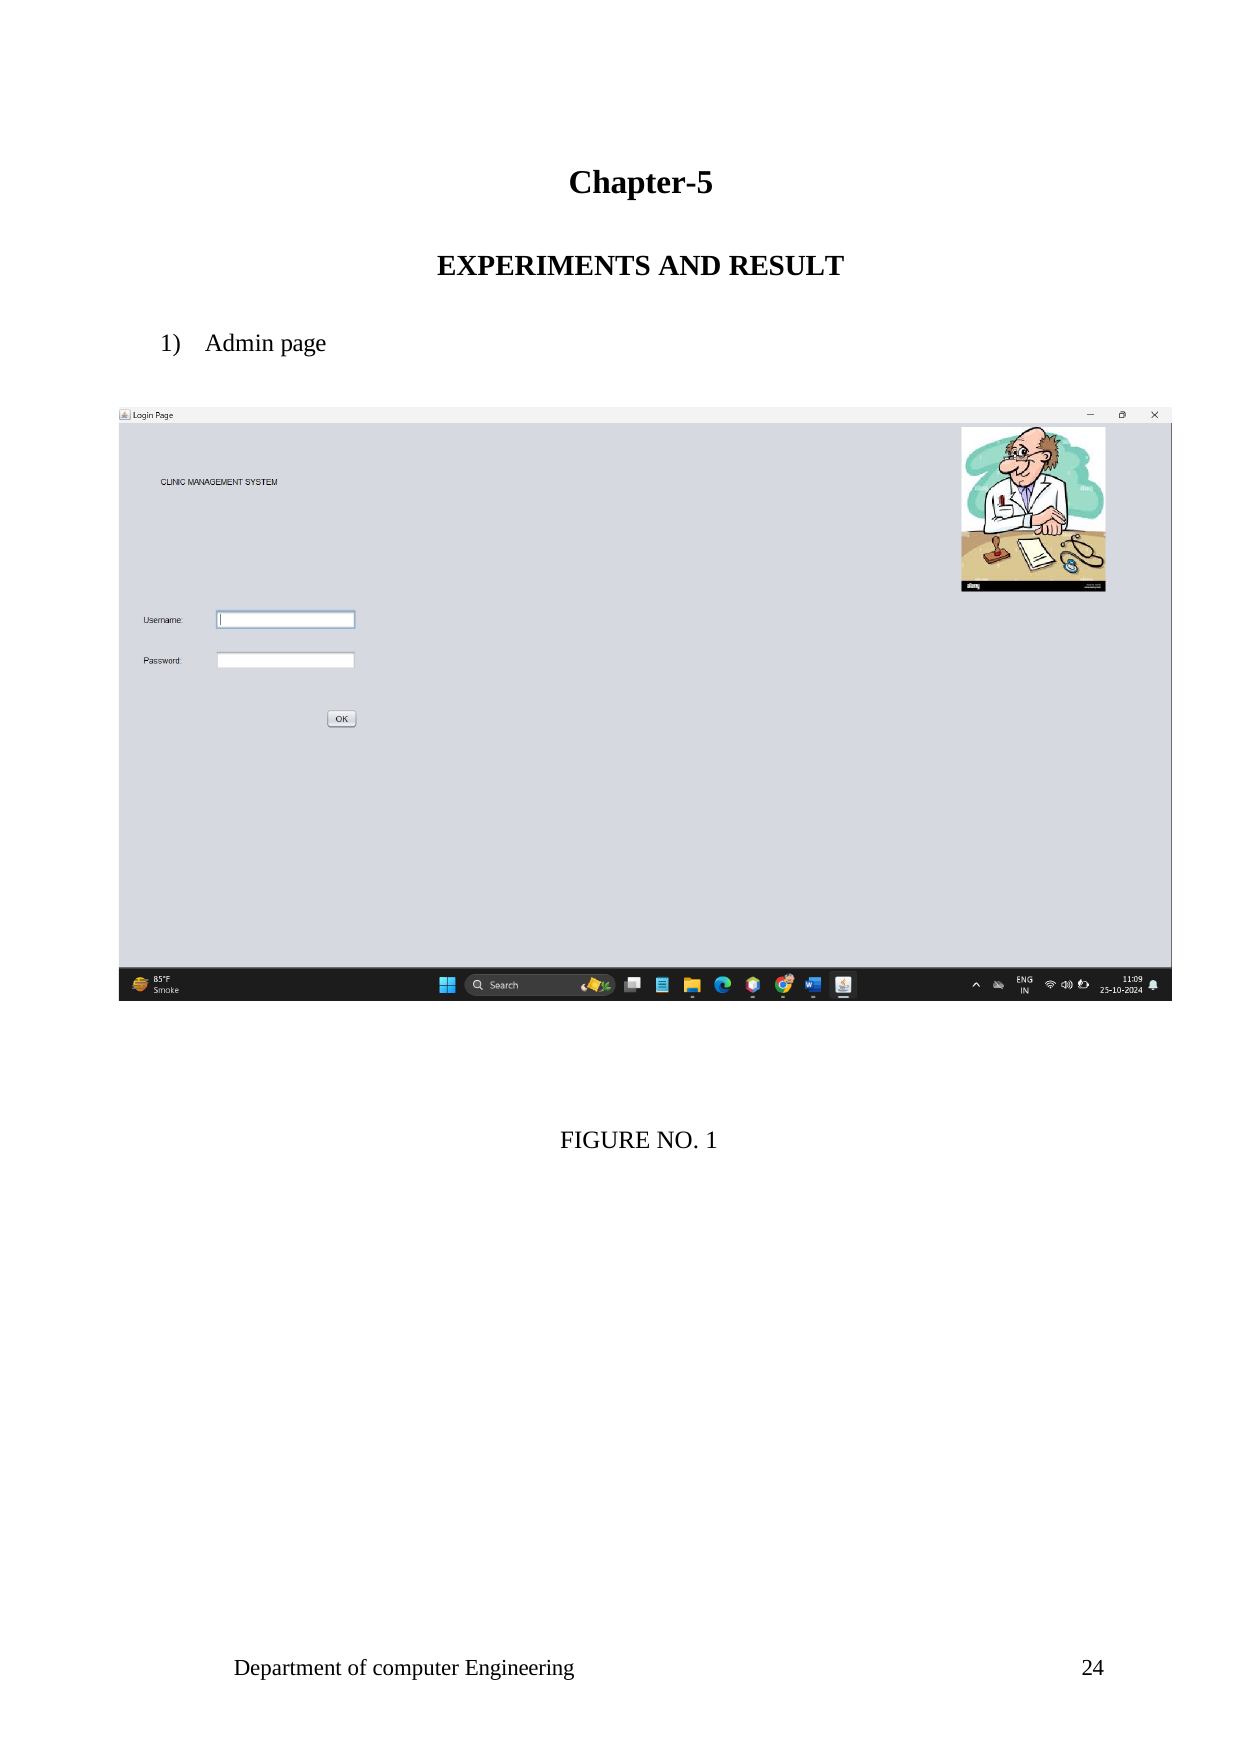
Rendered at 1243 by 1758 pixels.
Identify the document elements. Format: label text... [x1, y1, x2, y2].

list Admin page [160, 328, 1172, 357]
subtitle Chapter-5 [119, 162, 1163, 201]
picture [118, 407, 1172, 1001]
subtitle EXPERIMENTS AND RESULT [119, 248, 1162, 281]
text FIGURE NO. 1 [119, 1125, 1172, 1154]
